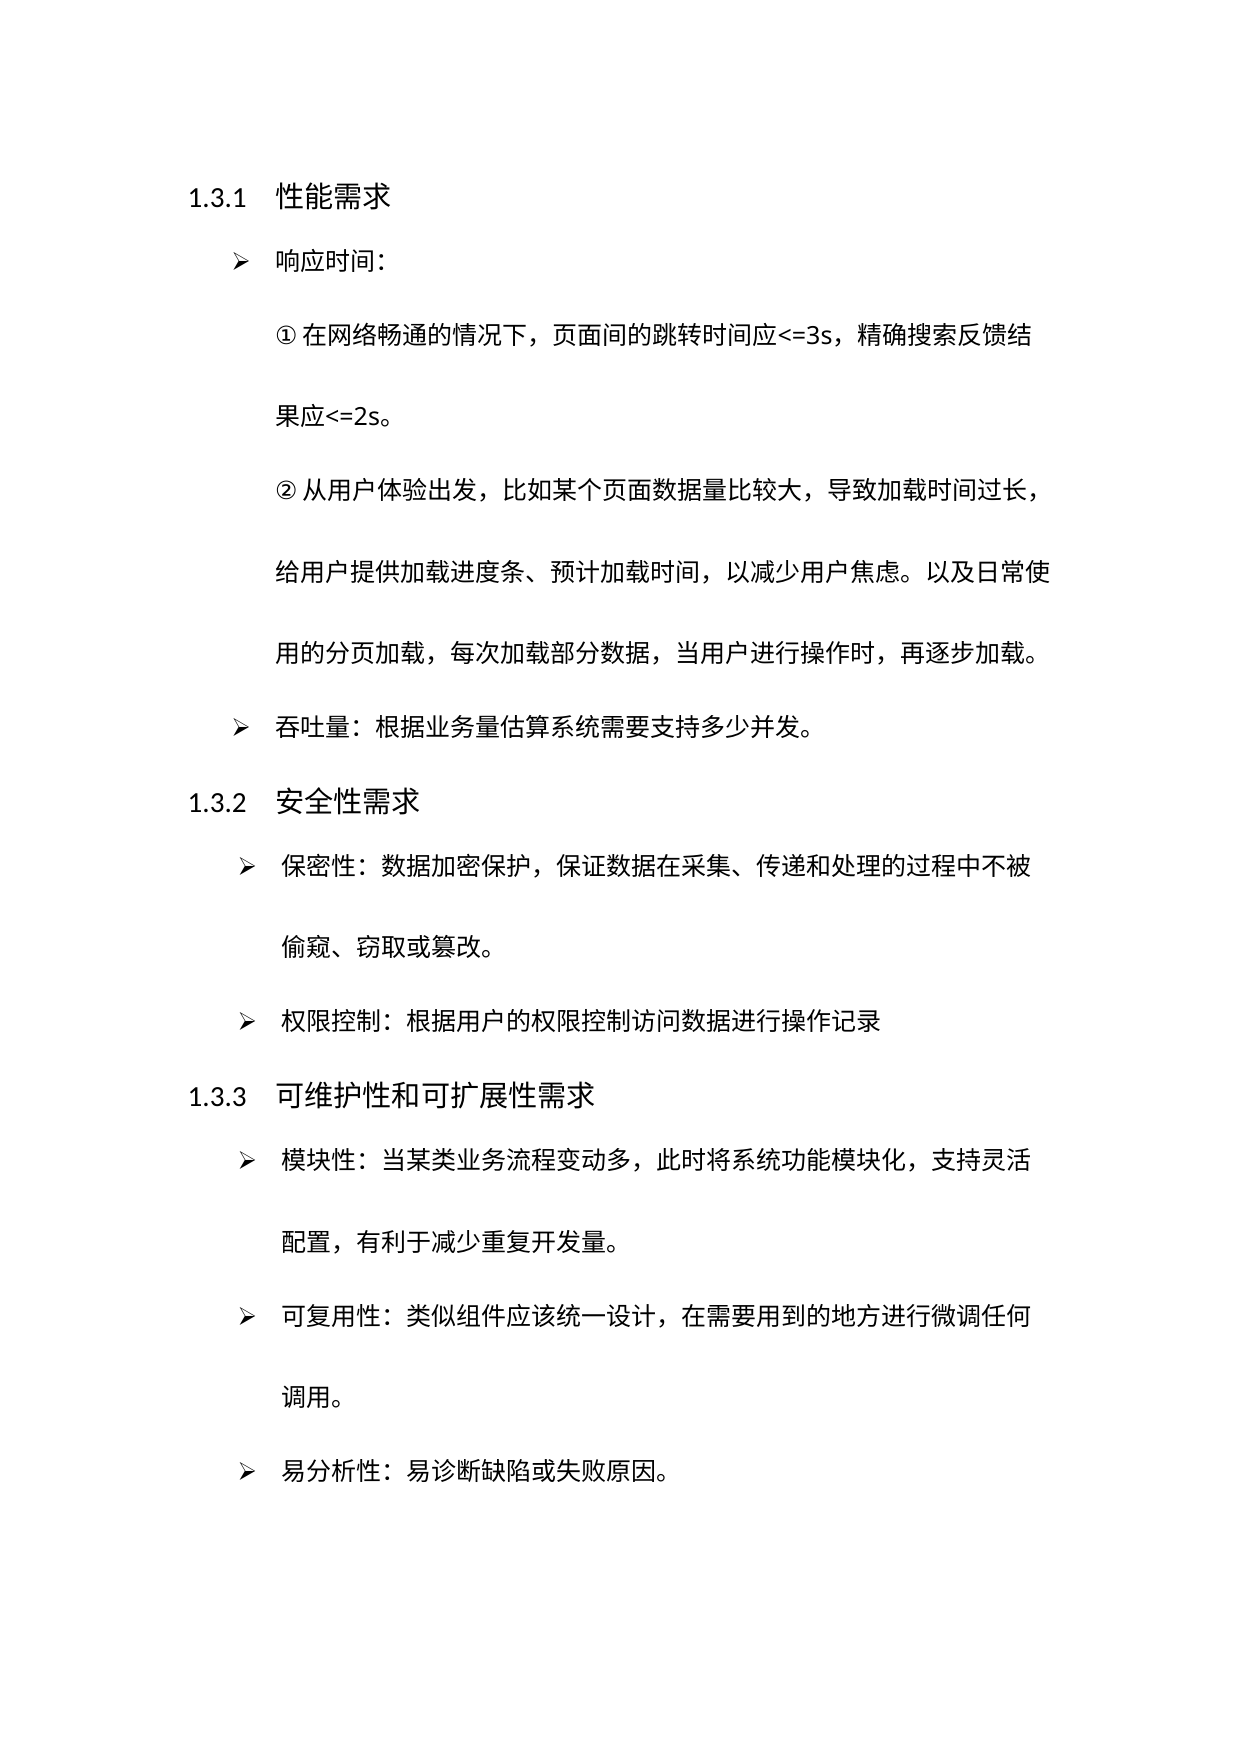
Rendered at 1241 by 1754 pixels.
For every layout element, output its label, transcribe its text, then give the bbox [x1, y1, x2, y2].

subtitle 安全性需求 [187, 767, 1053, 832]
list 吞吐量：根据业务量估算系统需要支持多少并发。 [231, 693, 1053, 758]
list 响应时间： [231, 227, 1053, 292]
text ①在网络畅通的情况下，页面间的跳转时间应<=3s，精确搜索反馈结果应<=2s。 [275, 301, 1053, 447]
list 保密性：数据加密保护，保证数据在采集、传递和处理的过程中不被偷窥、窃取或篡改。 [237, 832, 1053, 978]
list 权限控制：根据用户的权限控制访问数据进行操作记录 [237, 987, 1053, 1052]
subtitle 性能需求 [187, 162, 1053, 227]
list 模块性：当某类业务流程变动多，此时将系统功能模块化，支持灵活配置，有利于减少重复开发量。 [237, 1126, 1053, 1273]
subtitle 可维护性和可扩展性需求 [187, 1061, 1053, 1126]
list 可复用性：类似组件应该统一设计，在需要用到的地方进行微调任何调用。 [237, 1282, 1053, 1428]
text ②从用户体验出发，比如某个页面数据量比较大，导致加载时间过长，给用户提供加载进度条、预计加载时间，以减少用户焦虑。以及日常使用的分页加载，每次加载部分数据，当用户进行操作时，再逐步加载。 [275, 456, 1053, 684]
list 易分析性：易诊断缺陷或失败原因。 [237, 1437, 1053, 1502]
